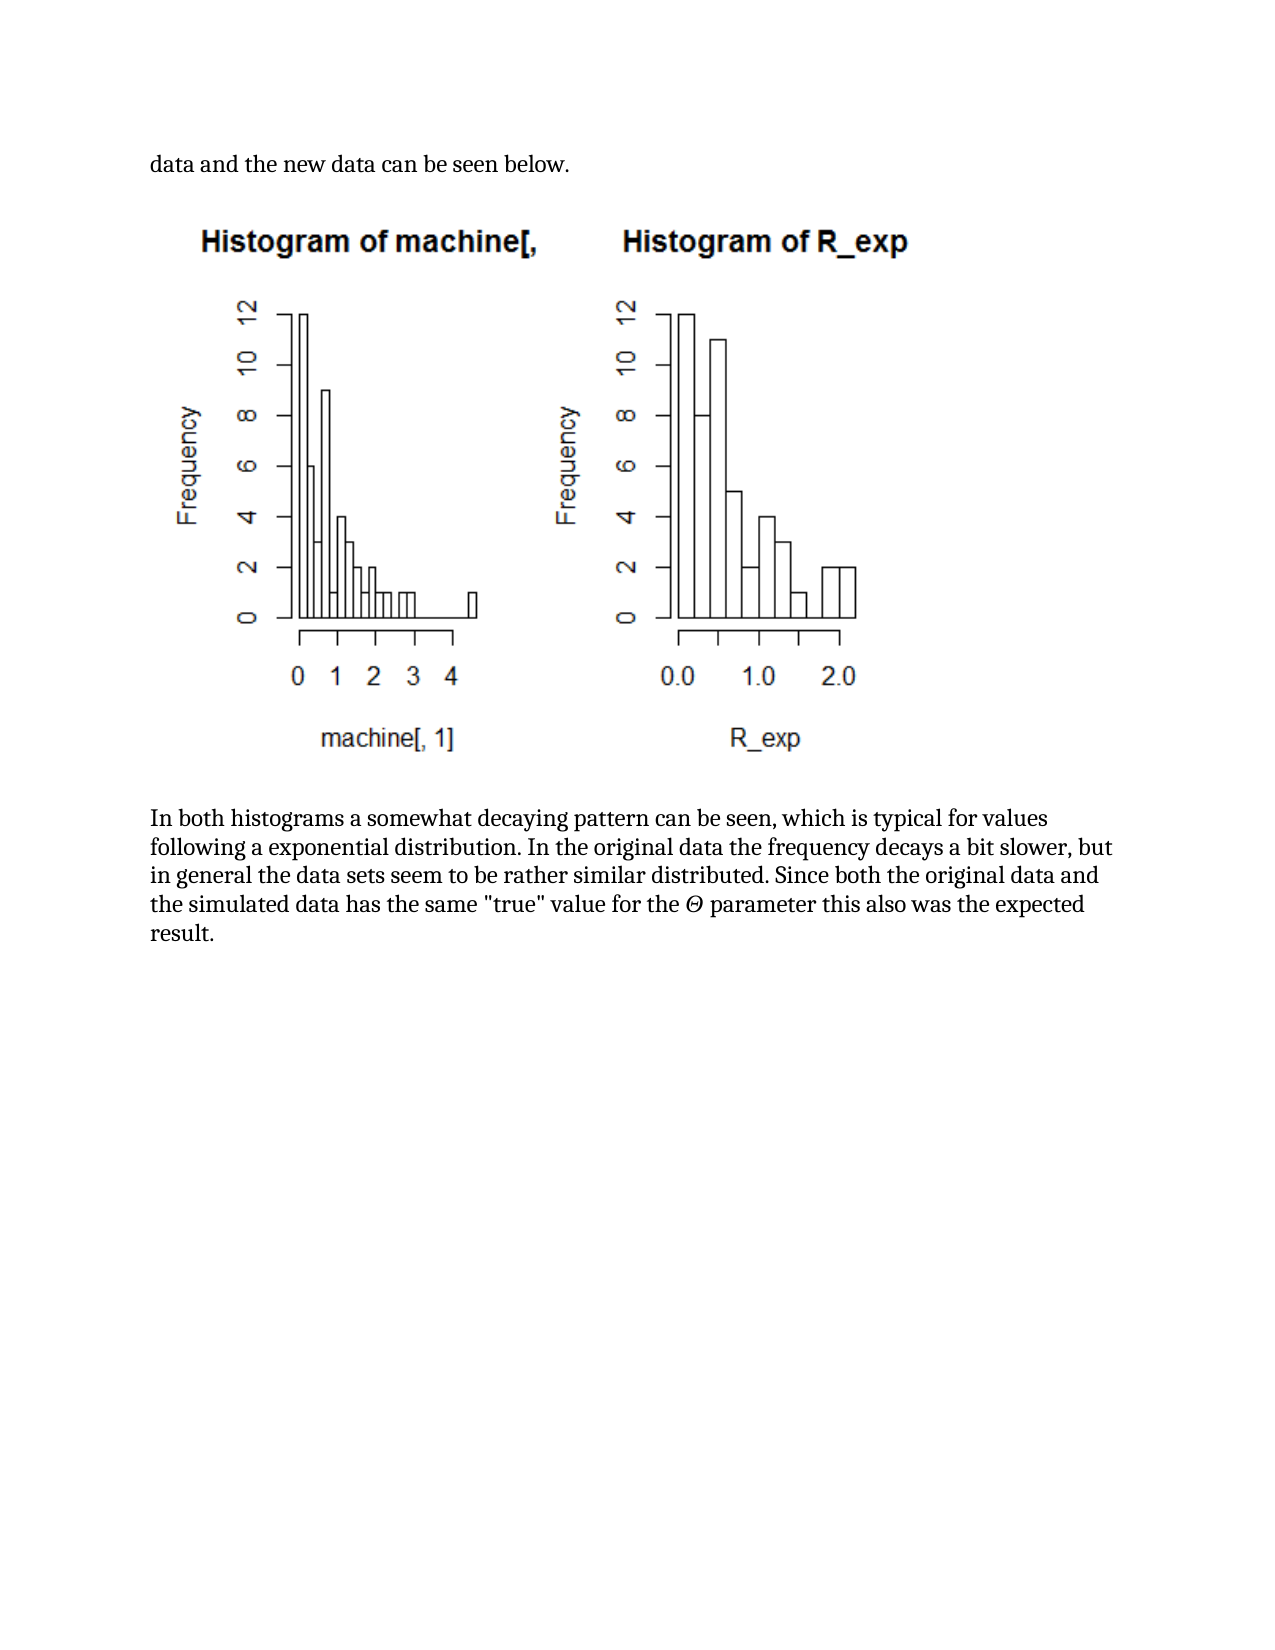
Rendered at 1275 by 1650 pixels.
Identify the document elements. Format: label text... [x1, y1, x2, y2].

text In both histograms a somewhat decaying pattern can be seen, which is typical for values following a exponential distribution. In the original data the frequency decays a bit slower, but in general the data sets seem to be rather similar distributed. Since both the original data and the simulated data has the same "true" value for the parameter this also was the expected result. [150, 804, 1125, 947]
picture [168, 178, 925, 785]
